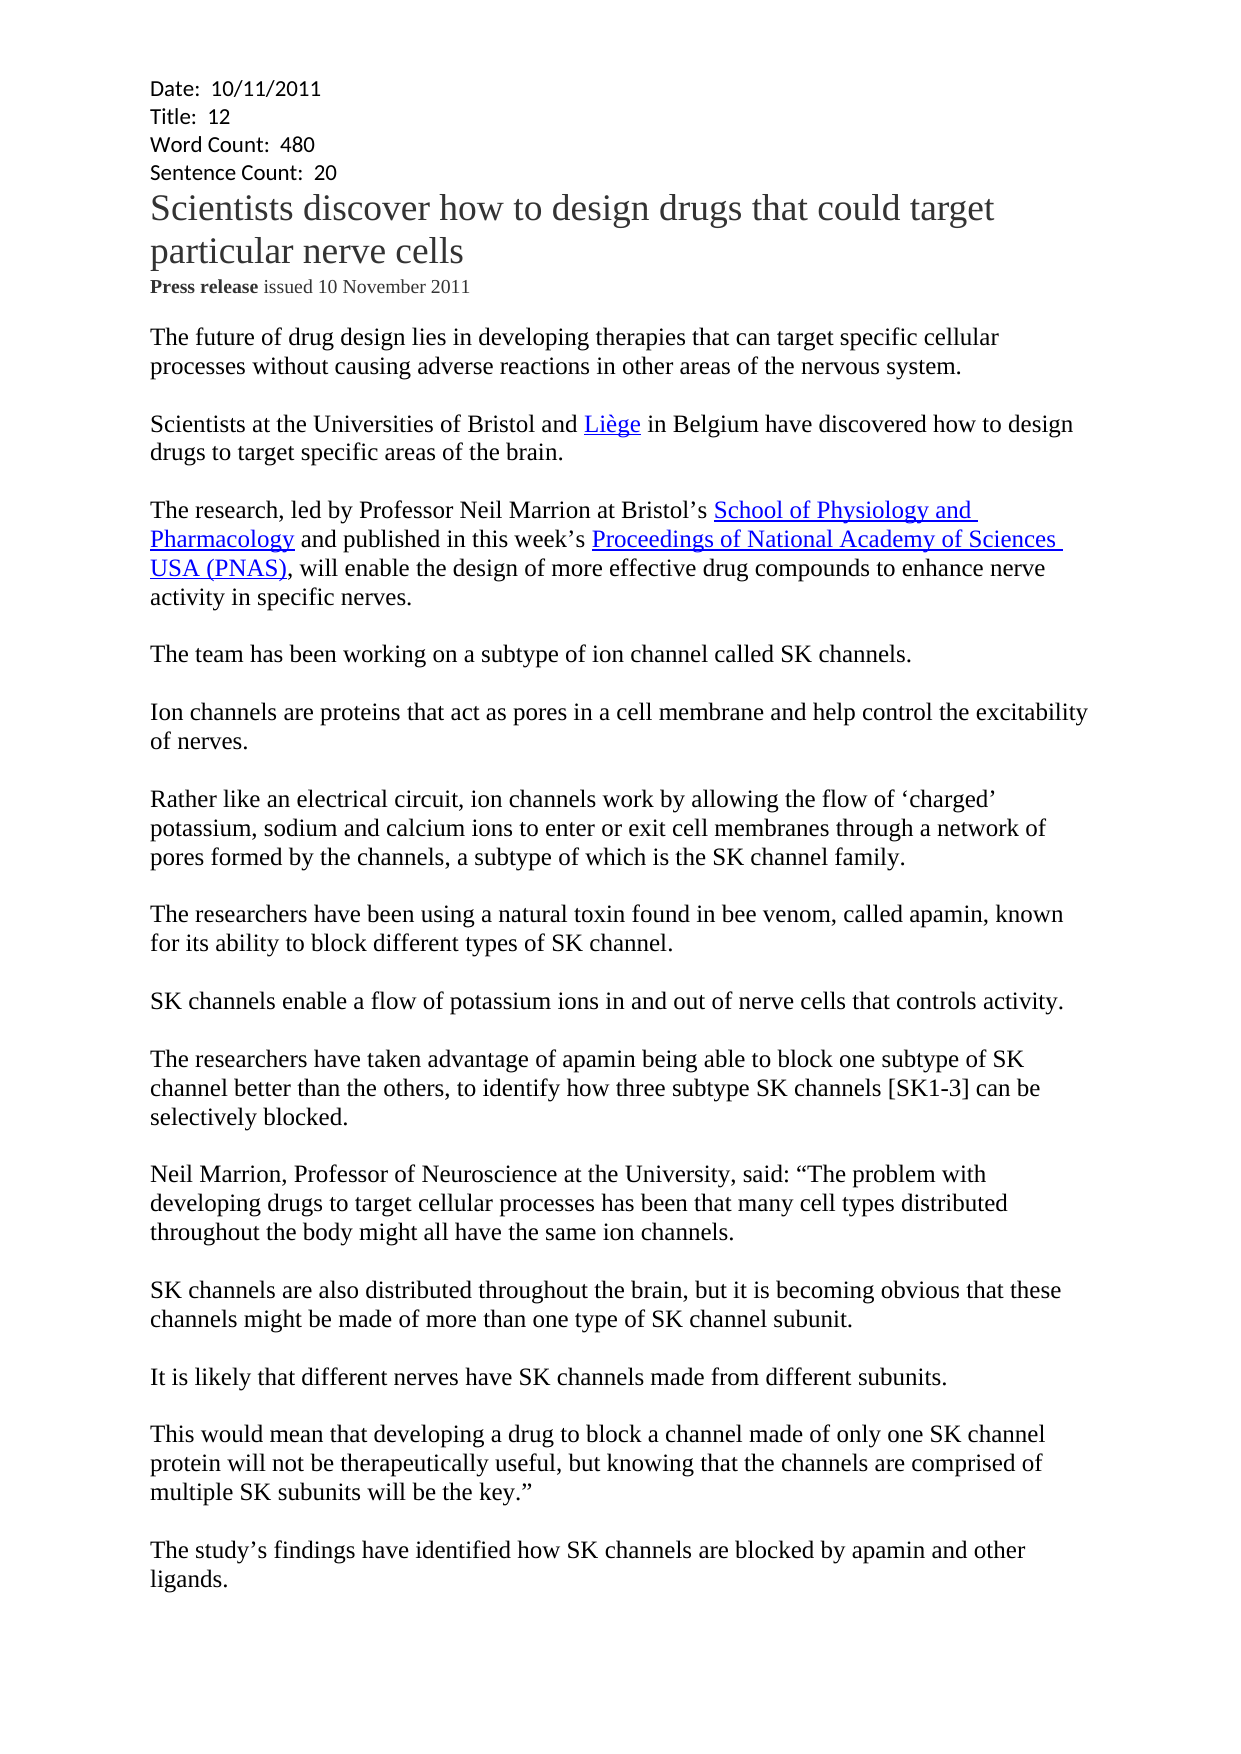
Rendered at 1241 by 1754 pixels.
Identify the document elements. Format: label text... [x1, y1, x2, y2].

text Neil Marrion, Professor of Neuroscience at the University, said: “The problem with developing drugs to target cellular processes has been that many cell types distributed throughout the body might all have the same ion channels. [150, 1159, 1090, 1246]
text The researchers have been using a natural toxin found in bee venom, called apamin, known for its ability to block different types of SK channel. [150, 899, 1090, 957]
text The study’s findings have identified how SK channels are blocked by apamin and other ligands. [150, 1535, 1090, 1592]
text Scientists discover how to design drugs that could target particular nerve cells [150, 186, 1090, 272]
text Rather like an electrical circuit, ion channels work by allowing the flow of ‘charged’ potassium, sodium and calcium ions to enter or exit cell membranes through a network of pores formed by the channels, a subtype of which is the SK channel family. [150, 784, 1090, 870]
text Ion channels are proteins that act as pores in a cell membrane and help control the excitability of nerves. [150, 697, 1090, 755]
text The research, led by Professor Neil Marrion at Bristol’s School of Physiology and Pharmacology and published in this week’s Proceedings of National Academy of Sciences USA (PNAS), will enable the design of more effective drug compounds to enhance nerve activity in specific nerves. [150, 495, 1090, 610]
text This would mean that developing a drug to block a channel made of only one SK channel protein will not be therapeutically useful, but knowing that the channels are comprised of multiple SK subunits will be the key.” [150, 1419, 1090, 1506]
text The researchers have taken advantage of apamin being able to block one subtype of SK channel better than the others, to identify how three subtype SK channels [SK1-3] can be selectively blocked. [150, 1044, 1090, 1130]
text It is likely that different nerves have SK channels made from different subunits. [150, 1362, 1090, 1390]
text Press release issued 10 November 2011 [150, 274, 1090, 297]
text Scientists at the Universities of Bristol and Liège in Belgium have discovered how to design drugs to target specific areas of the brain. [150, 409, 1090, 466]
text The team has been working on a subtype of ion channel called SK channels. [150, 639, 1090, 668]
text SK channels enable a flow of potassium ions in and out of nerve cells that controls activity. [150, 986, 1090, 1015]
text The future of drug design lies in developing therapies that can target specific cellular processes without causing adverse reactions in other areas of the nervous system. [150, 322, 1090, 380]
text SK channels are also distributed throughout the brain, but it is becoming obvious that these channels might be made of more than one type of SK channel subunit. [150, 1275, 1090, 1332]
